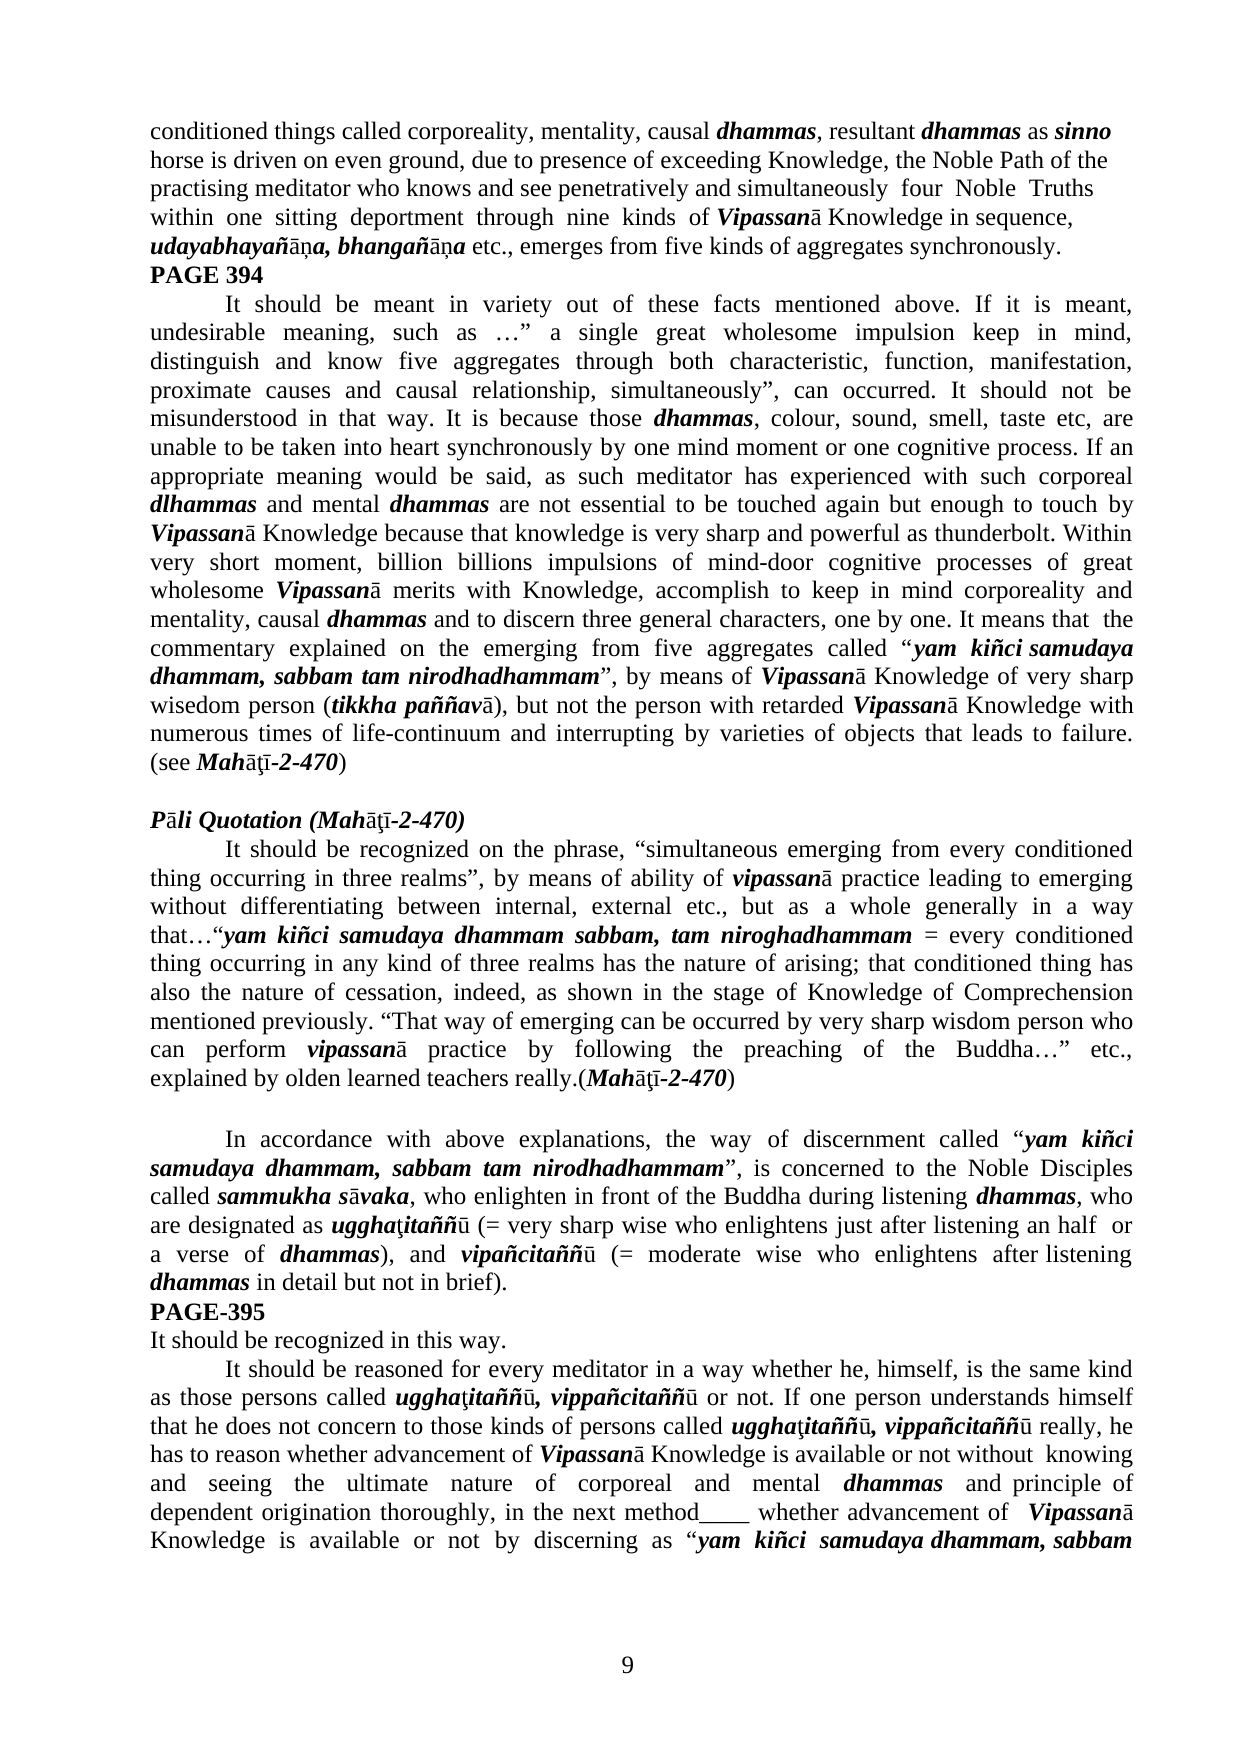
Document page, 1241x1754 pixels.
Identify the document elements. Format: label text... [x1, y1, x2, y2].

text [150, 117, 1133, 260]
text Pāli Quotation (Mahāţī-2-470) [150, 807, 1146, 834]
text It should be meant in variety out of these facts mentioned above. If it is meant, undesirable meaning, such as …” a single great wholesome impulsion keep in mind, distinguish and know five aggregates through both characteristic, function, manifestation, proximate causes and causal relationship, simultaneously”, can occurred. It should not be misunderstood in that way. It is because those dhammas, colour, sound, smell, taste etc, are unable to be taken into heart synchronously by one mind moment or one cognitive process. If an appropriate meaning would be said, as such meditator has experienced with such corporeal dlhammas and mental dhammas are not essential to be touched again but enough to touch by Vipassanā Knowledge because that knowledge is very sharp and powerful as thunderbolt. Within very short moment, billion billions impulsions of mind-door cognitive processes of great wholesome Vipassanā merits with Knowledge, accomplish to keep in mind corporeality and mentality, causal dhammas and to discern three general characters, one by one. It means that the commentary explained on the emerging from five aggregates called “yam kiñci samudaya dhammam, sabbam tam nirodhadhammam”, by means of Vipassanā Knowledge of very sharp wisedom person (tikkha paññavā), but not the person with retarded Vipassanā Knowledge with numerous times of life-continuum and interrupting by varieties of objects that leads to failure. (see Mahāţī-2-470) [150, 289, 1134, 776]
text It should be recognized in this way. [150, 1326, 1146, 1354]
text It should be recognized on the phrase, “simultaneous emerging from every conditioned thing occurring in three realms”, by means of ability of vipassanā practice leading to emerging without differentiating between internal, external etc., but as a whole generally in a way that…“yam kiñci samudaya dhammam sabbam, tam niroghadhammam = every conditioned thing occurring in any kind of three realms has the nature of arising; that conditioned thing has also the nature of cessation, indeed, as shown in the stage of Knowledge of Comprechension mentioned previously. “That way of emerging can be occurred by very sharp wisdom person who can perform vipassanā practice by following the preaching of the Buddha…” etc., explained by olden learned teachers really.(Mahāţī-2-470) [150, 834, 1133, 1092]
text In accordance with above explanations, the way of discernment called “yam kiñci samudaya dhammam, sabbam tam nirodhadhammam”, is concerned to the Noble Disciples called sammukha sāvaka, who enlighten in front of the Buddha during listening dhammas, who are designated as ugghaţitaññū (= very sharp wise who enlightens just after listening an half or a verse of dhammas), and vipañcitaññū (= moderate wise who enlightens after listening dhammas in detail but not in brief). [150, 1124, 1133, 1296]
text PAGE-395 [150, 1298, 1146, 1326]
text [150, 1354, 1133, 1554]
text PAGE 394 [150, 262, 1146, 289]
